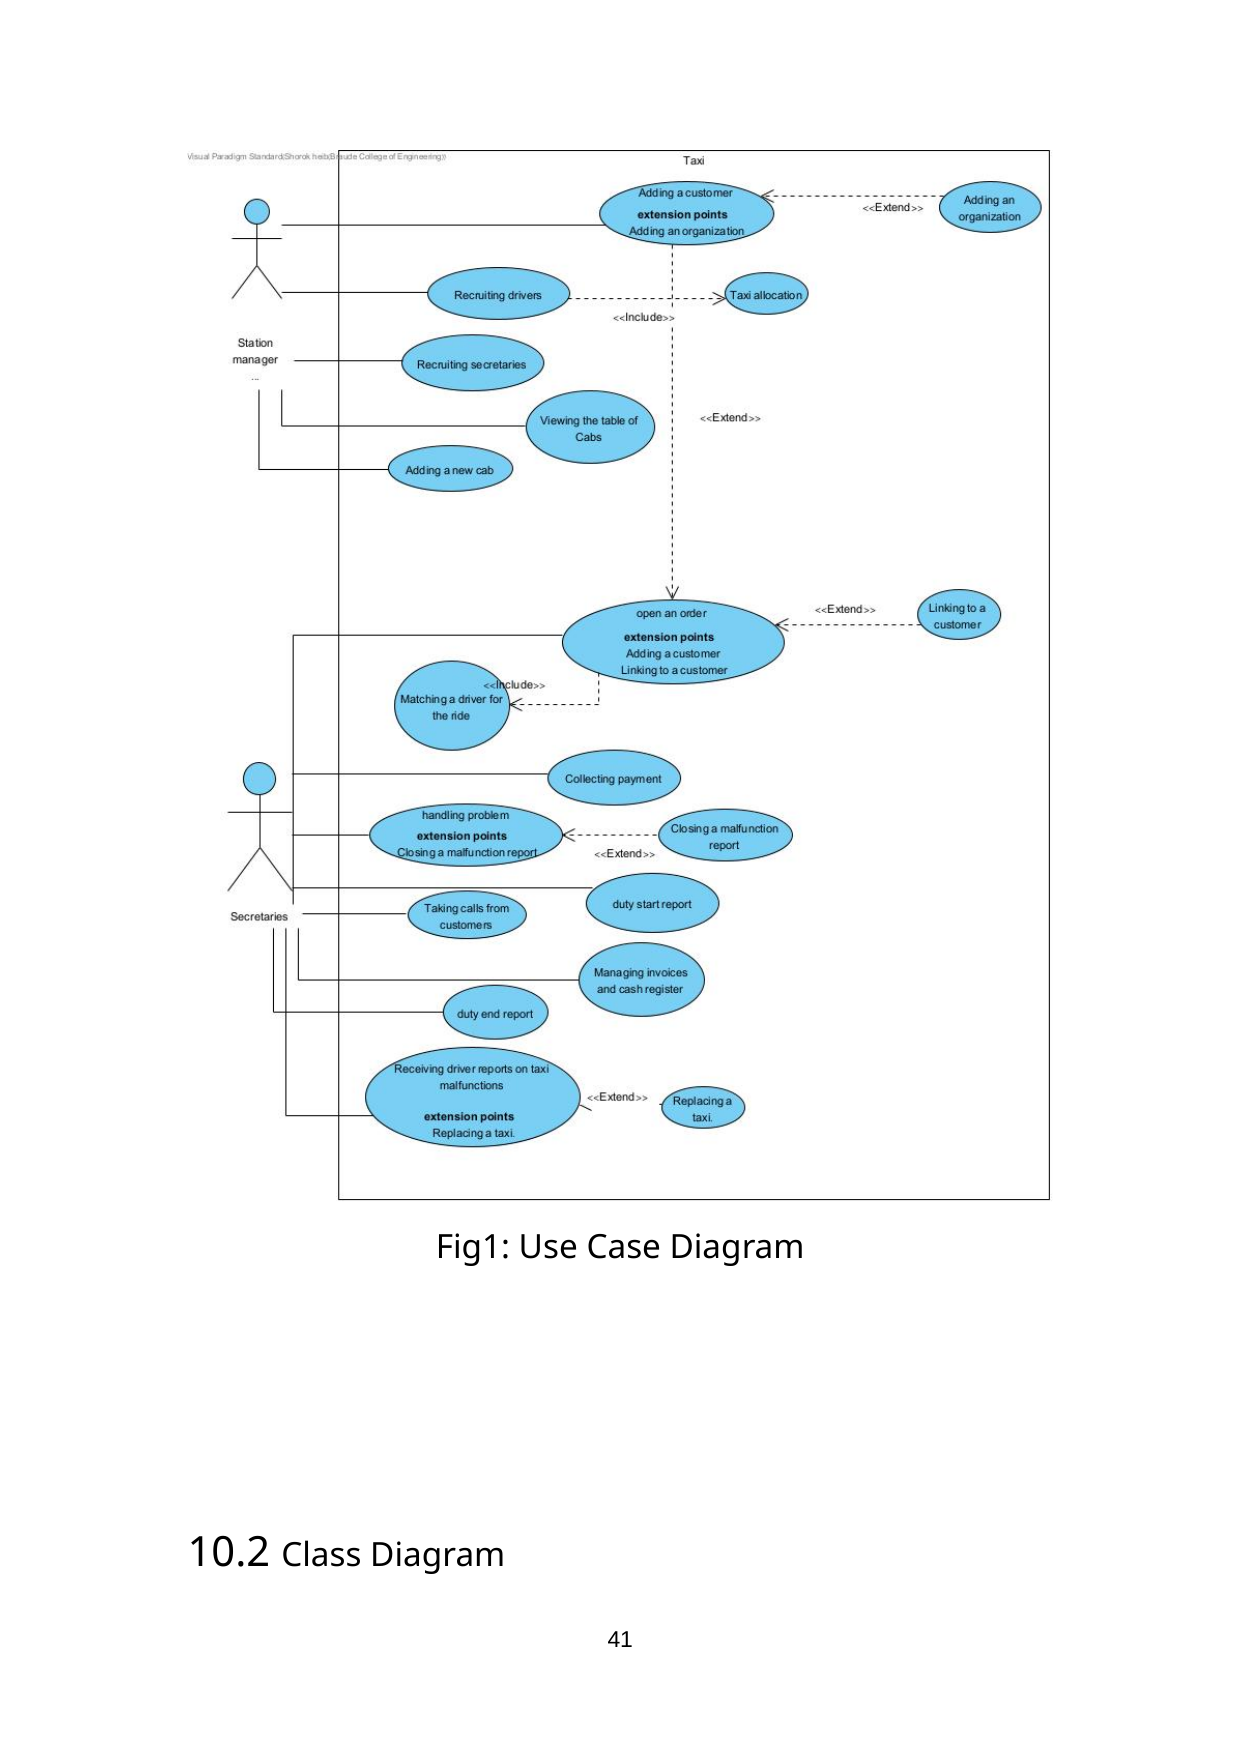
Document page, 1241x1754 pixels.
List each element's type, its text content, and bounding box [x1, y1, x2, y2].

text Fig1: Use Case Diagram [187, 1219, 1053, 1268]
text 10.2 Class Diagram [187, 1522, 1053, 1579]
picture [187, 150, 1053, 1219]
